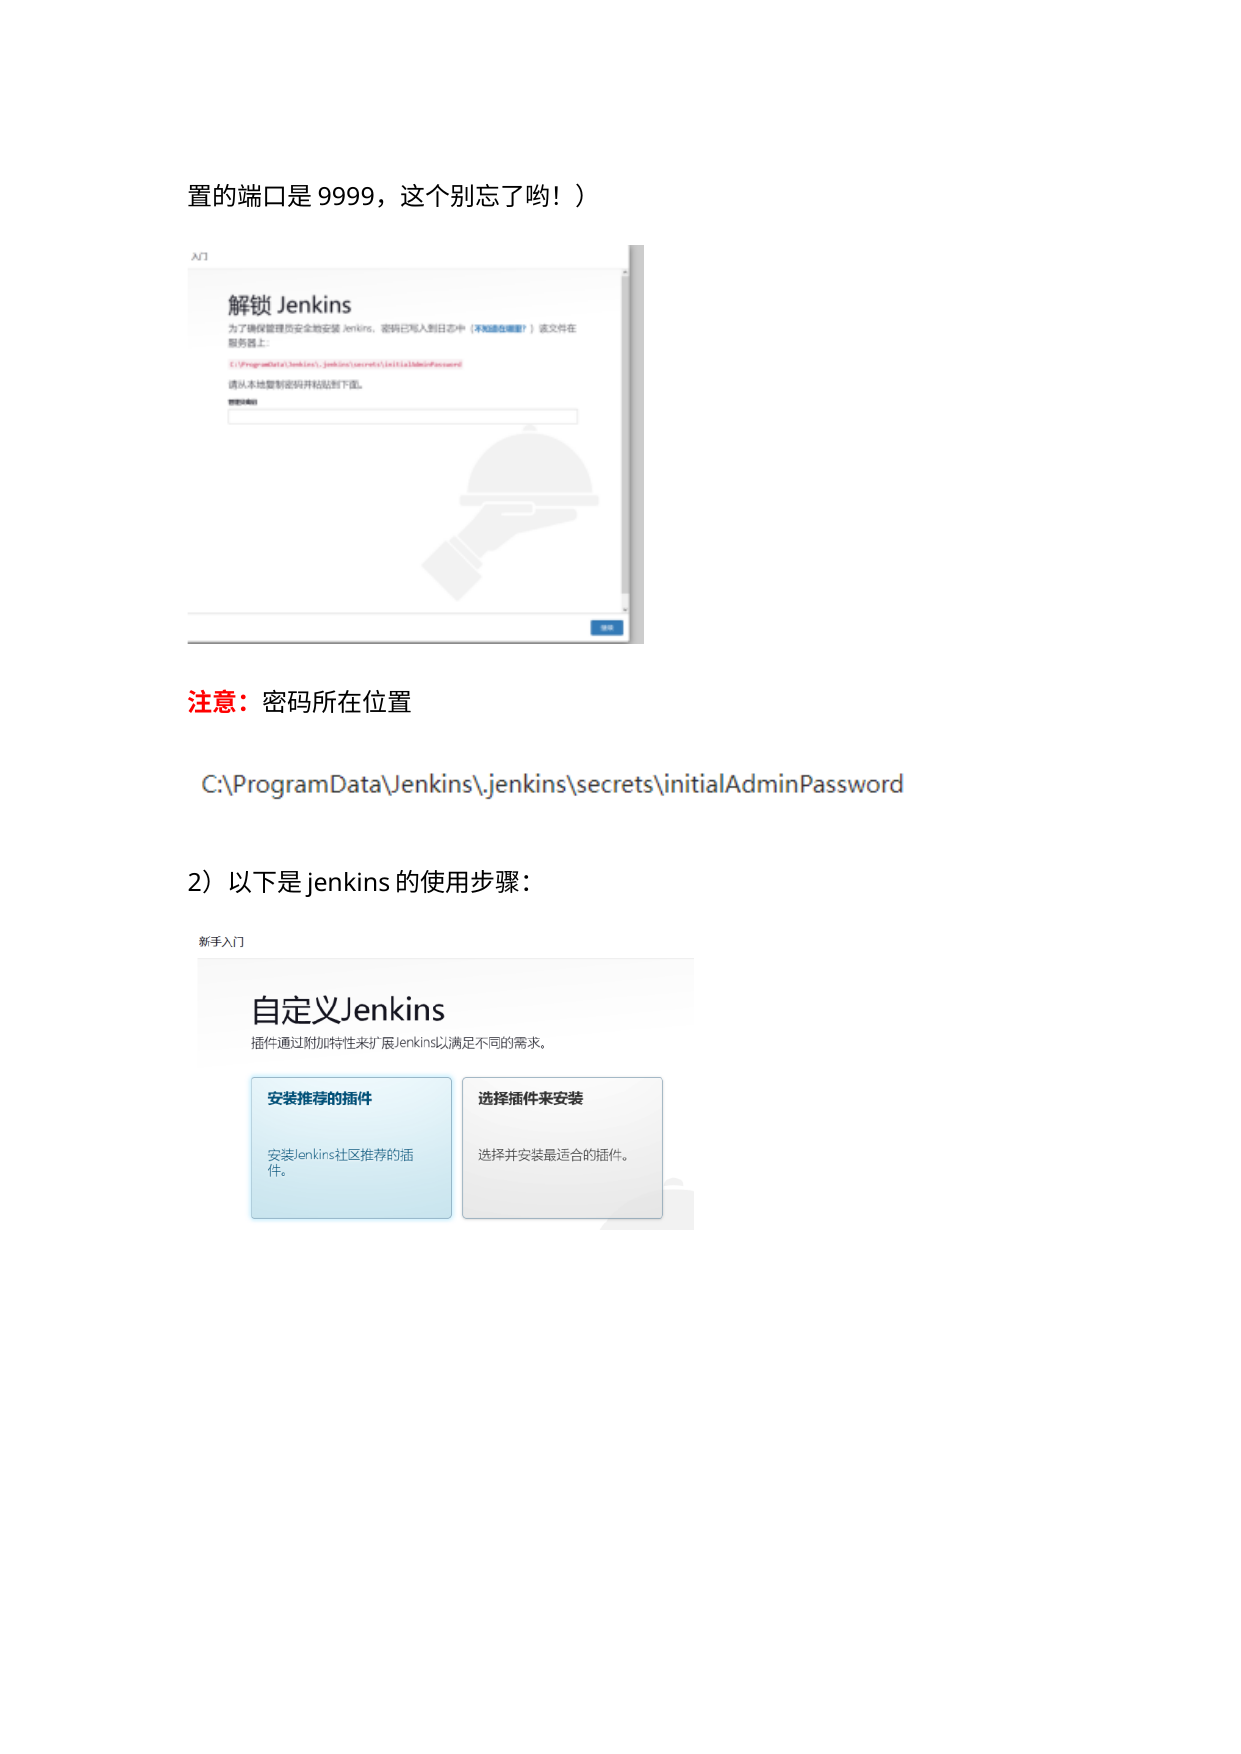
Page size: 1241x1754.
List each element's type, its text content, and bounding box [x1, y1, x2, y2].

picture [187, 245, 644, 644]
text 2）以下是jenkins的使用步骤： [187, 848, 1053, 913]
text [187, 162, 1053, 227]
text 注意：密码所在位置 [187, 668, 1053, 733]
picture [187, 931, 694, 1233]
picture [187, 750, 988, 823]
